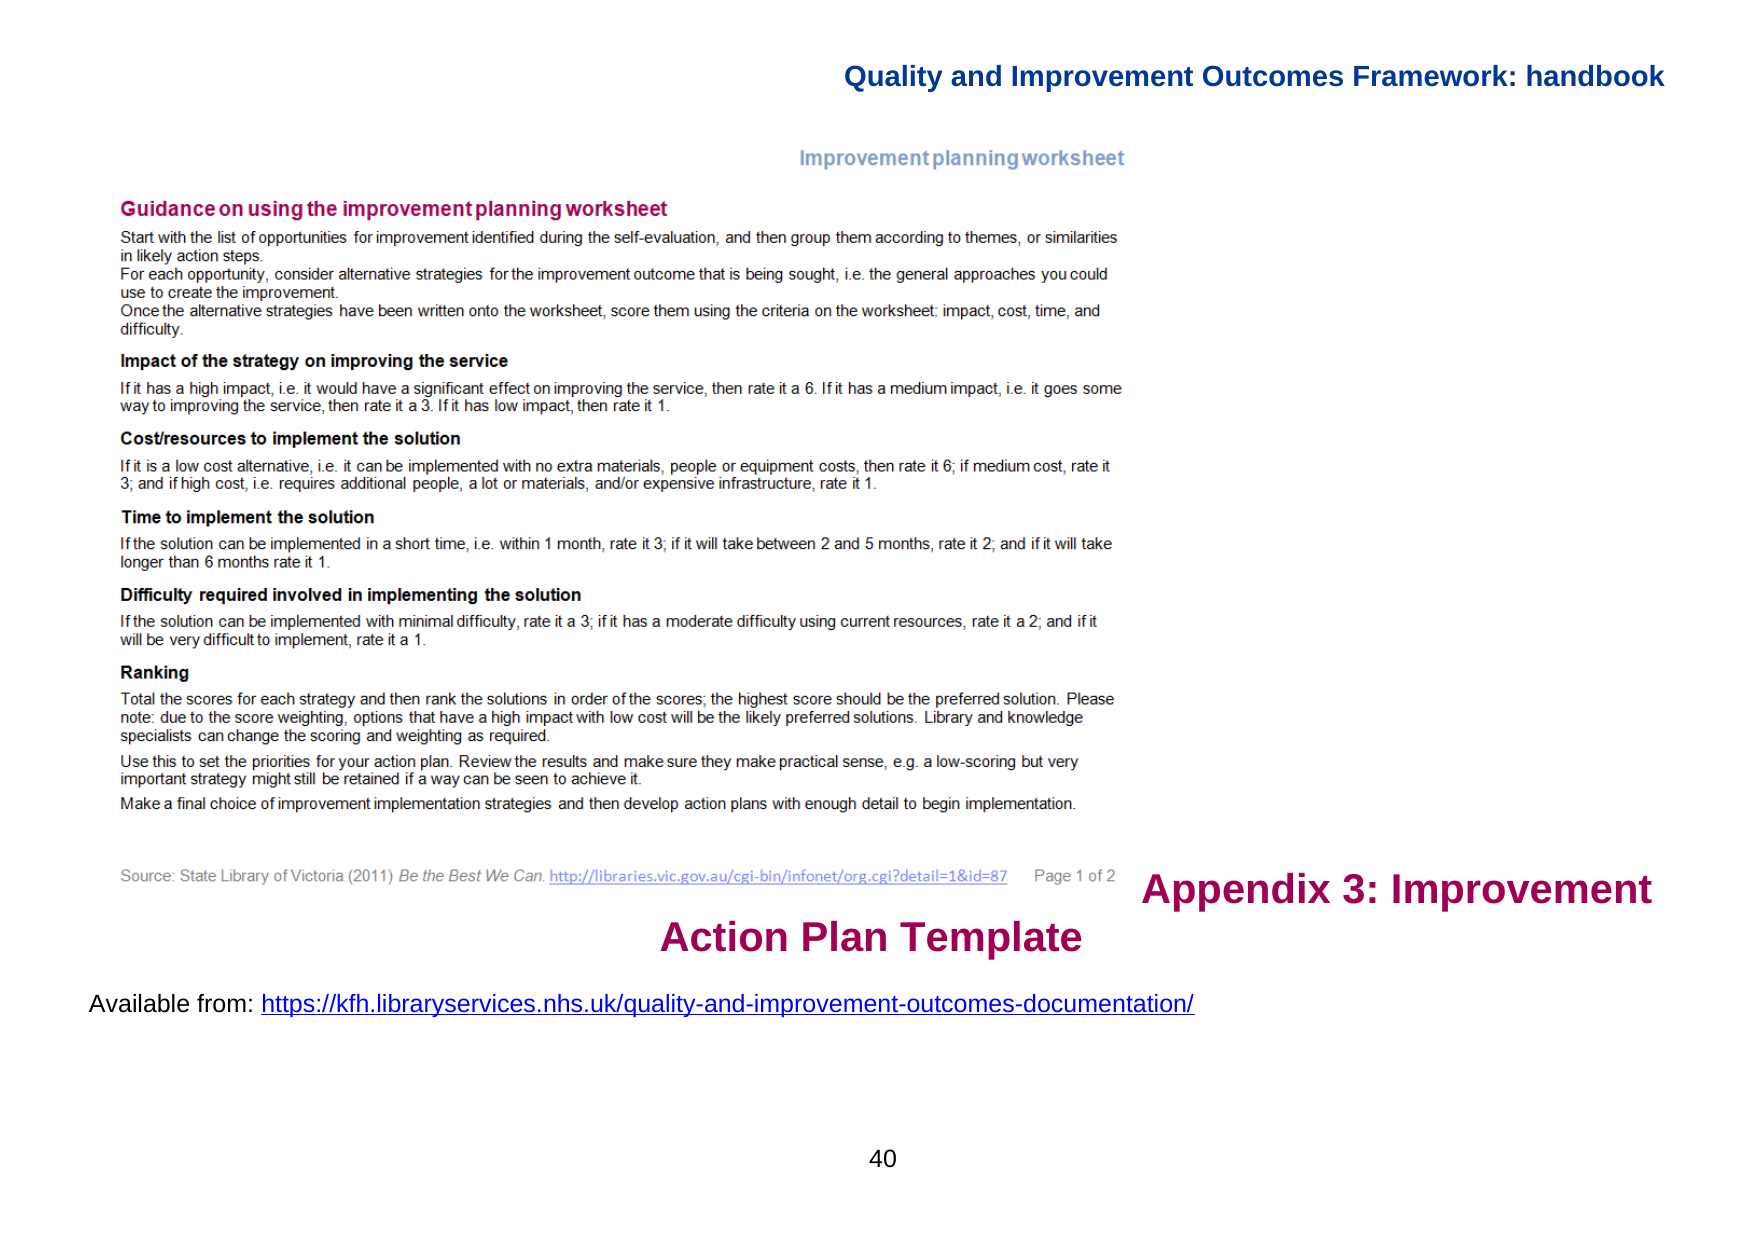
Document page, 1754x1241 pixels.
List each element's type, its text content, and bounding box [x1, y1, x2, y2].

picture [101, 134, 1141, 904]
text Available from: https://kfh.libraryservices.nhs.uk/quality-and-improvement-outcomes-documentation/ [89, 989, 1665, 1018]
